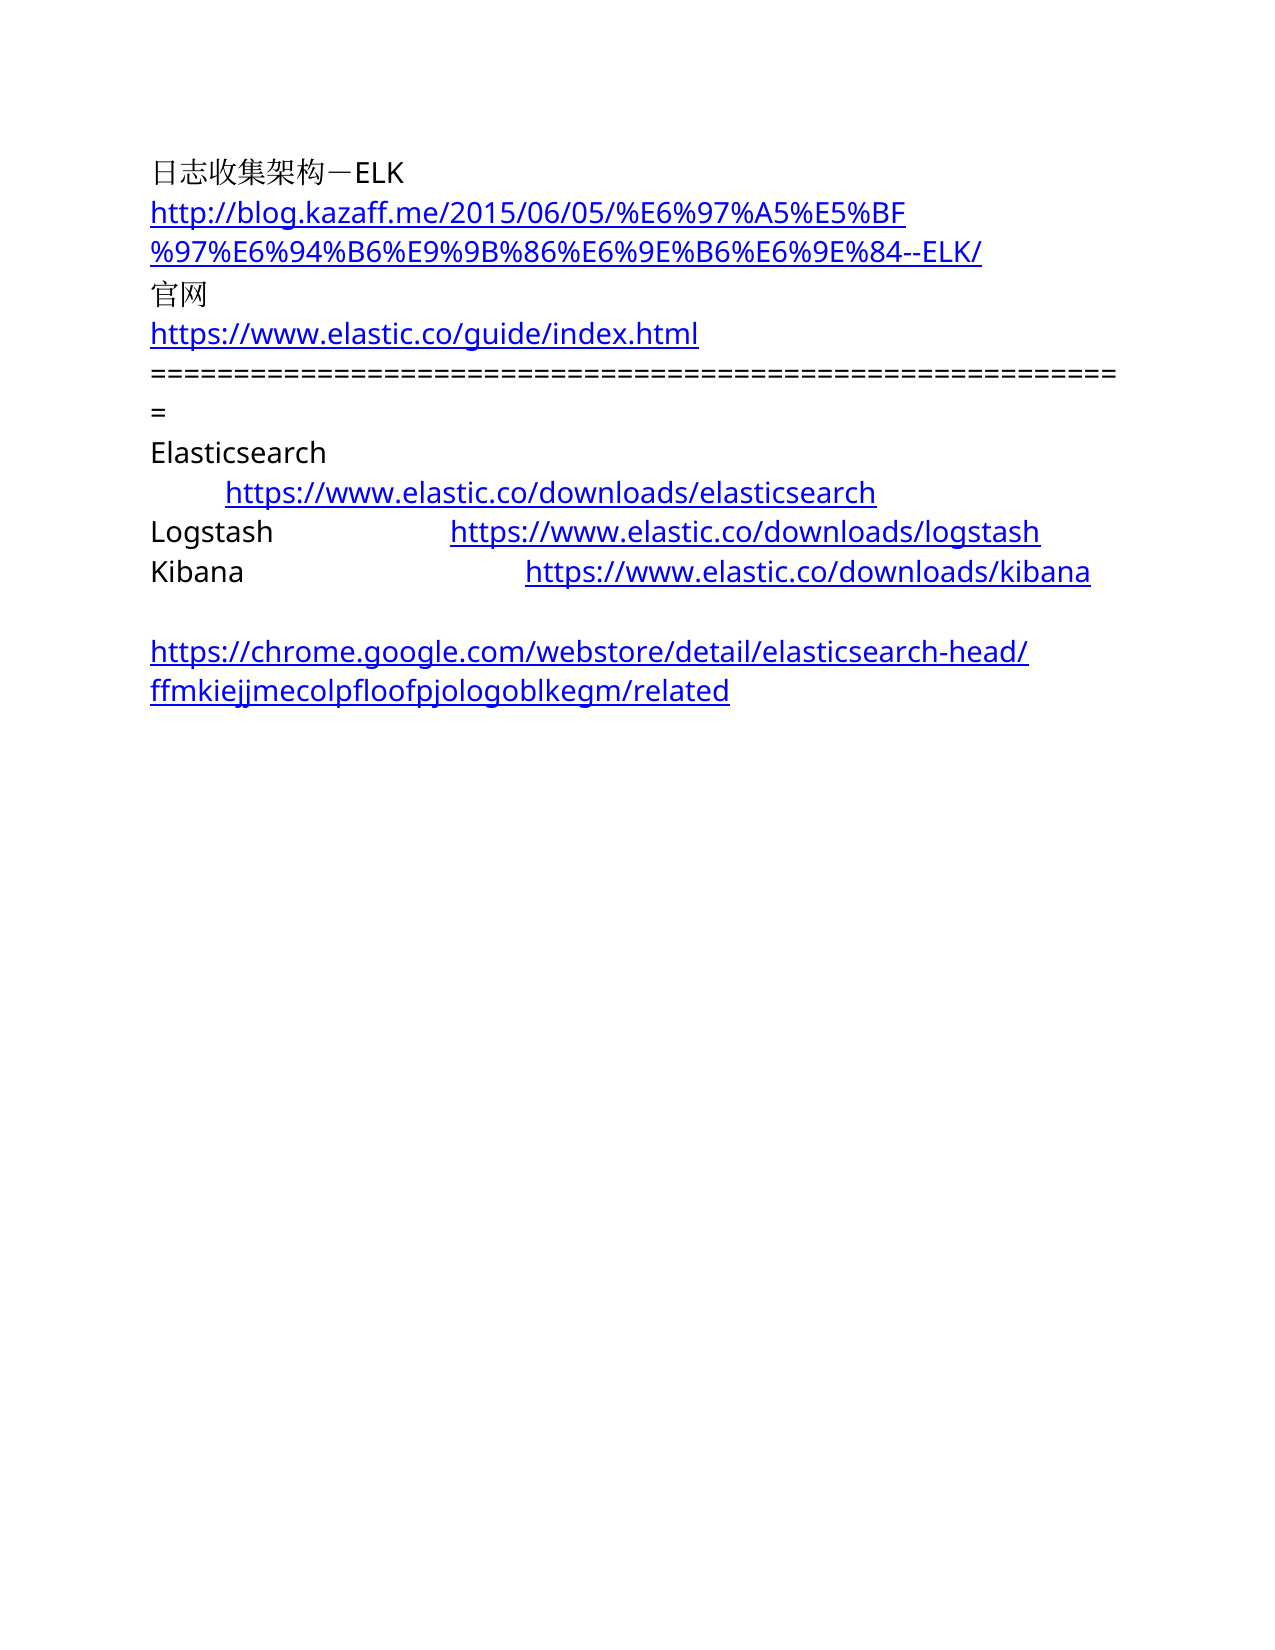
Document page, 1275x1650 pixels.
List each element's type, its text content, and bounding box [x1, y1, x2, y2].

text https://chrome.google.com/webstore/detail/elasticsearch-head/ffmkiejjmecolpfloofpjologoblkegm/related [150, 631, 1125, 710]
text 官网 [150, 271, 1125, 313]
text Kibana https://www.elastic.co/downloads/kibana [150, 551, 1125, 591]
text =========================================================== [150, 353, 1125, 432]
text https://www.elastic.co/guide/index.html [150, 313, 1125, 353]
text http://blog.kazaff.me/2015/06/05/%E6%97%A5%E5%BF%97%E6%94%B6%E9%9B%86%E6%9E%B6%E6%9E%84--ELK/ [150, 192, 1125, 271]
text Elasticsearch https://www.elastic.co/downloads/elasticsearch [150, 432, 1125, 512]
text Logstash https://www.elastic.co/downloads/logstash [150, 512, 1125, 551]
text 日志收集架构－ELK [150, 150, 1125, 192]
